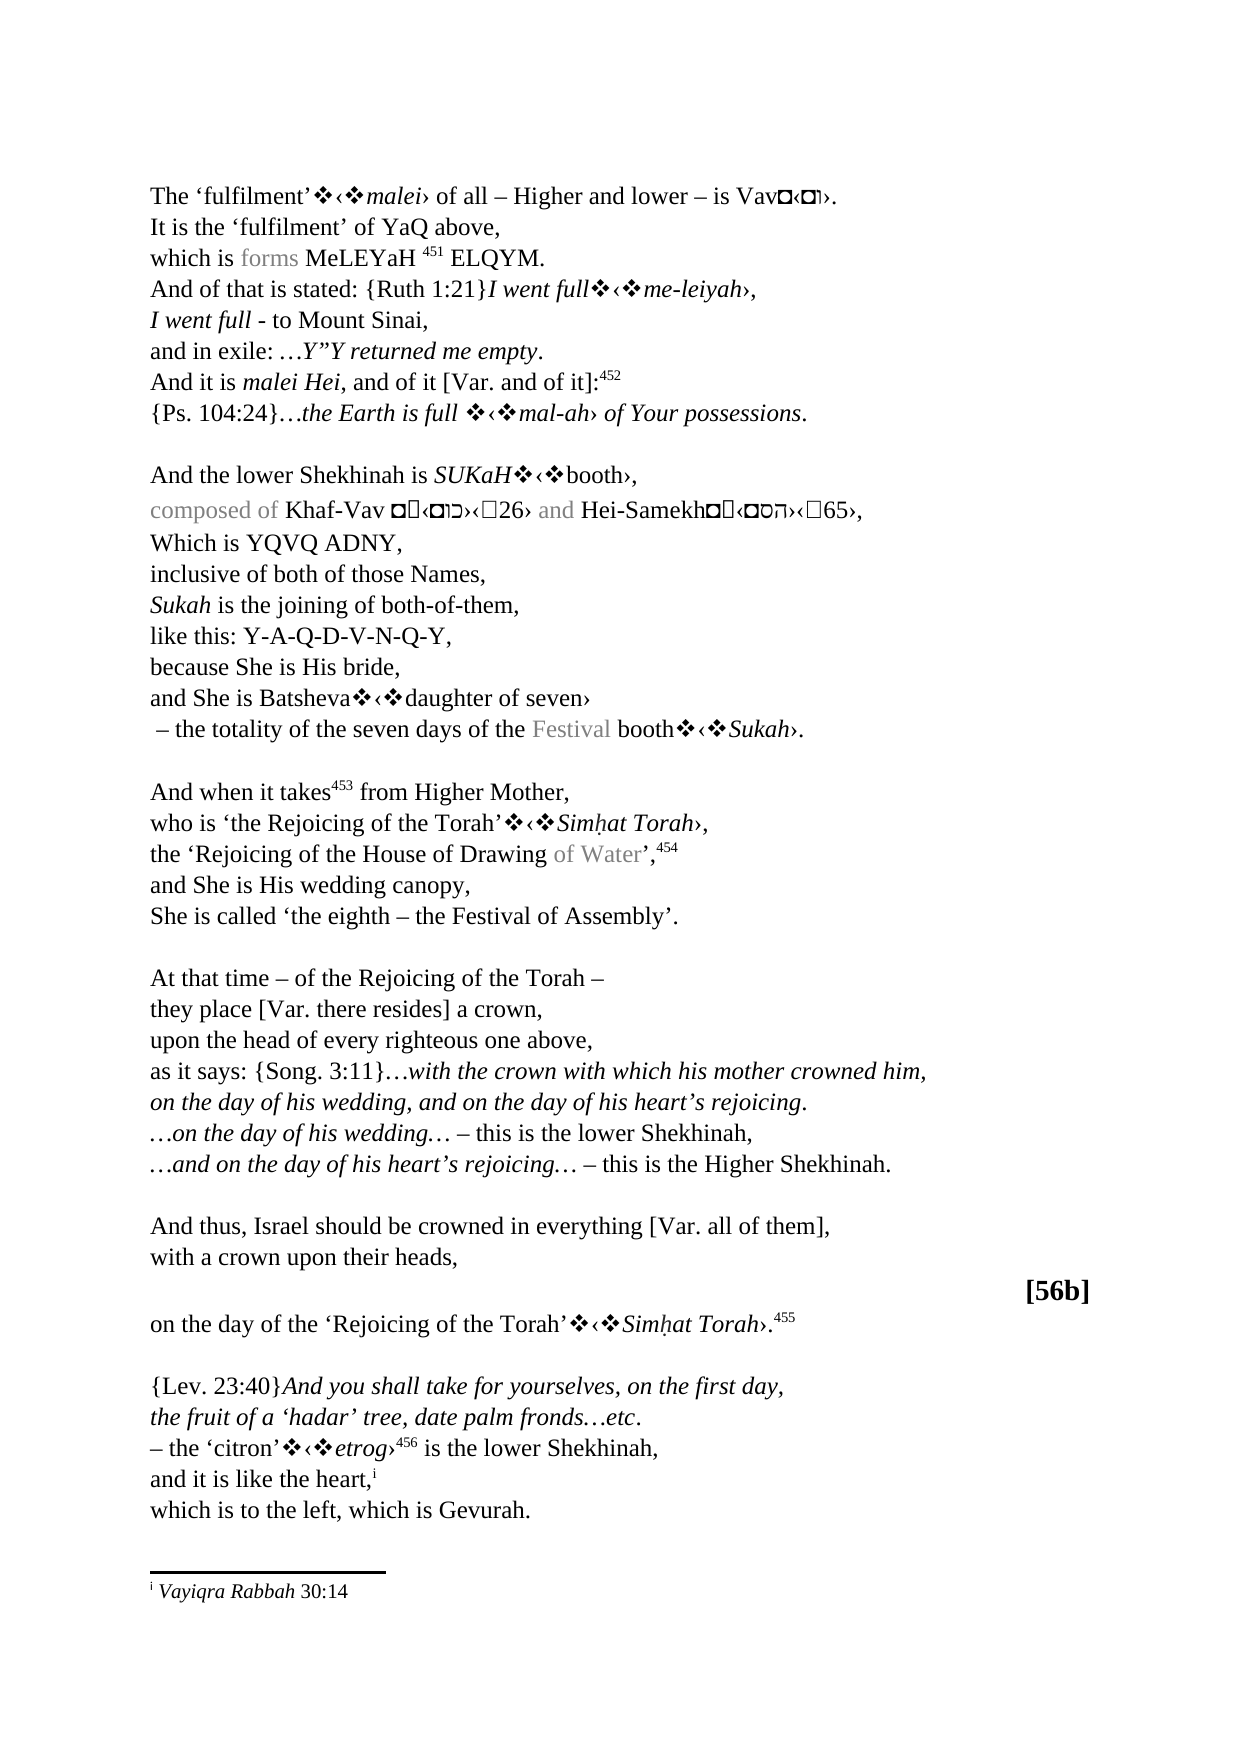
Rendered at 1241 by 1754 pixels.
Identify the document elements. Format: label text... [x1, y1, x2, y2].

text The ‘fulfilment’‹malei› of all – Higher and lower – is Vav◘‹◘ו›. It is the ‘fulfilment’ of YaQ above, which is forms MeLEYaH ELQYM. And of that is stated: {Ruth 1:21}I went full‹me-leiyah›, I went full - to Mount Sinai, and in exile: …Y”Y returned me empty. And it is malei Hei, and of it [Var. and of it]: {Ps. 104:24}…the Earth is full ‹mal-ah› of Your possessions. [150, 181, 1090, 427]
text And thus, Israel should be crowned in everything [Var. all of them], with a crown upon their heads, [150, 1211, 1090, 1271]
text on the day of the ‘Rejoicing of the Torah’‹Simḥat Torah›. [672, 1309, 1090, 1338]
text {Lev. 23:40}And you shall take for yourselves, on the first day, the fruit of a ‘hadar’ tree, date palm fronds…etc. – the ‘citron’‹etrog› is the lower Shekhinah, and it is like the heart, which is to the left, which is Gevurah. [150, 1371, 1090, 1524]
text And when it takes from Higher Mother, who is ‘the Rejoicing of the Torah’‹Simḥat Torah›, the ‘Rejoicing of the House of Drawing of Water’, and She is His wedding canopy, She is called ‘the eighth – the Festival of Assembly’. [150, 777, 1090, 929]
text At that time – of the Rejoicing of the Torah – they place [Var. there resides] a crown, upon the head of every righteous one above, as it says: {Song. 3:11}…with the crown with which his mother crowned him, on the day of his wedding, and on the day of his heart’s rejoicing. [150, 963, 1090, 1116]
text And the lower Shekhinah is SUKaH‹booth›, composed of Khaf-Vav ◘‹◘כו›‹26› and Hei-Samekh◘‹◘הס›‹65›, Which is YQVQ ADNY, inclusive of both of those Names, Sukah is the joining of both-of-them, like this: Y-A-Q-D-V-N-Q-Y, because She is His bride, and She is Batsheva‹daughter of seven› – the totality of the seven days of the Festival booth‹Sukah›. [150, 460, 1090, 743]
text on the day of the ‘Rejoicing of the Torah’‹Simḥat Torah›. [150, 1309, 660, 1338]
text [56b] [150, 1273, 1090, 1307]
text …on the day of his wedding… – this is the lower Shekhinah, …and on the day of his heart’s rejoicing… – this is the Higher Shekhinah. [150, 1118, 1090, 1178]
